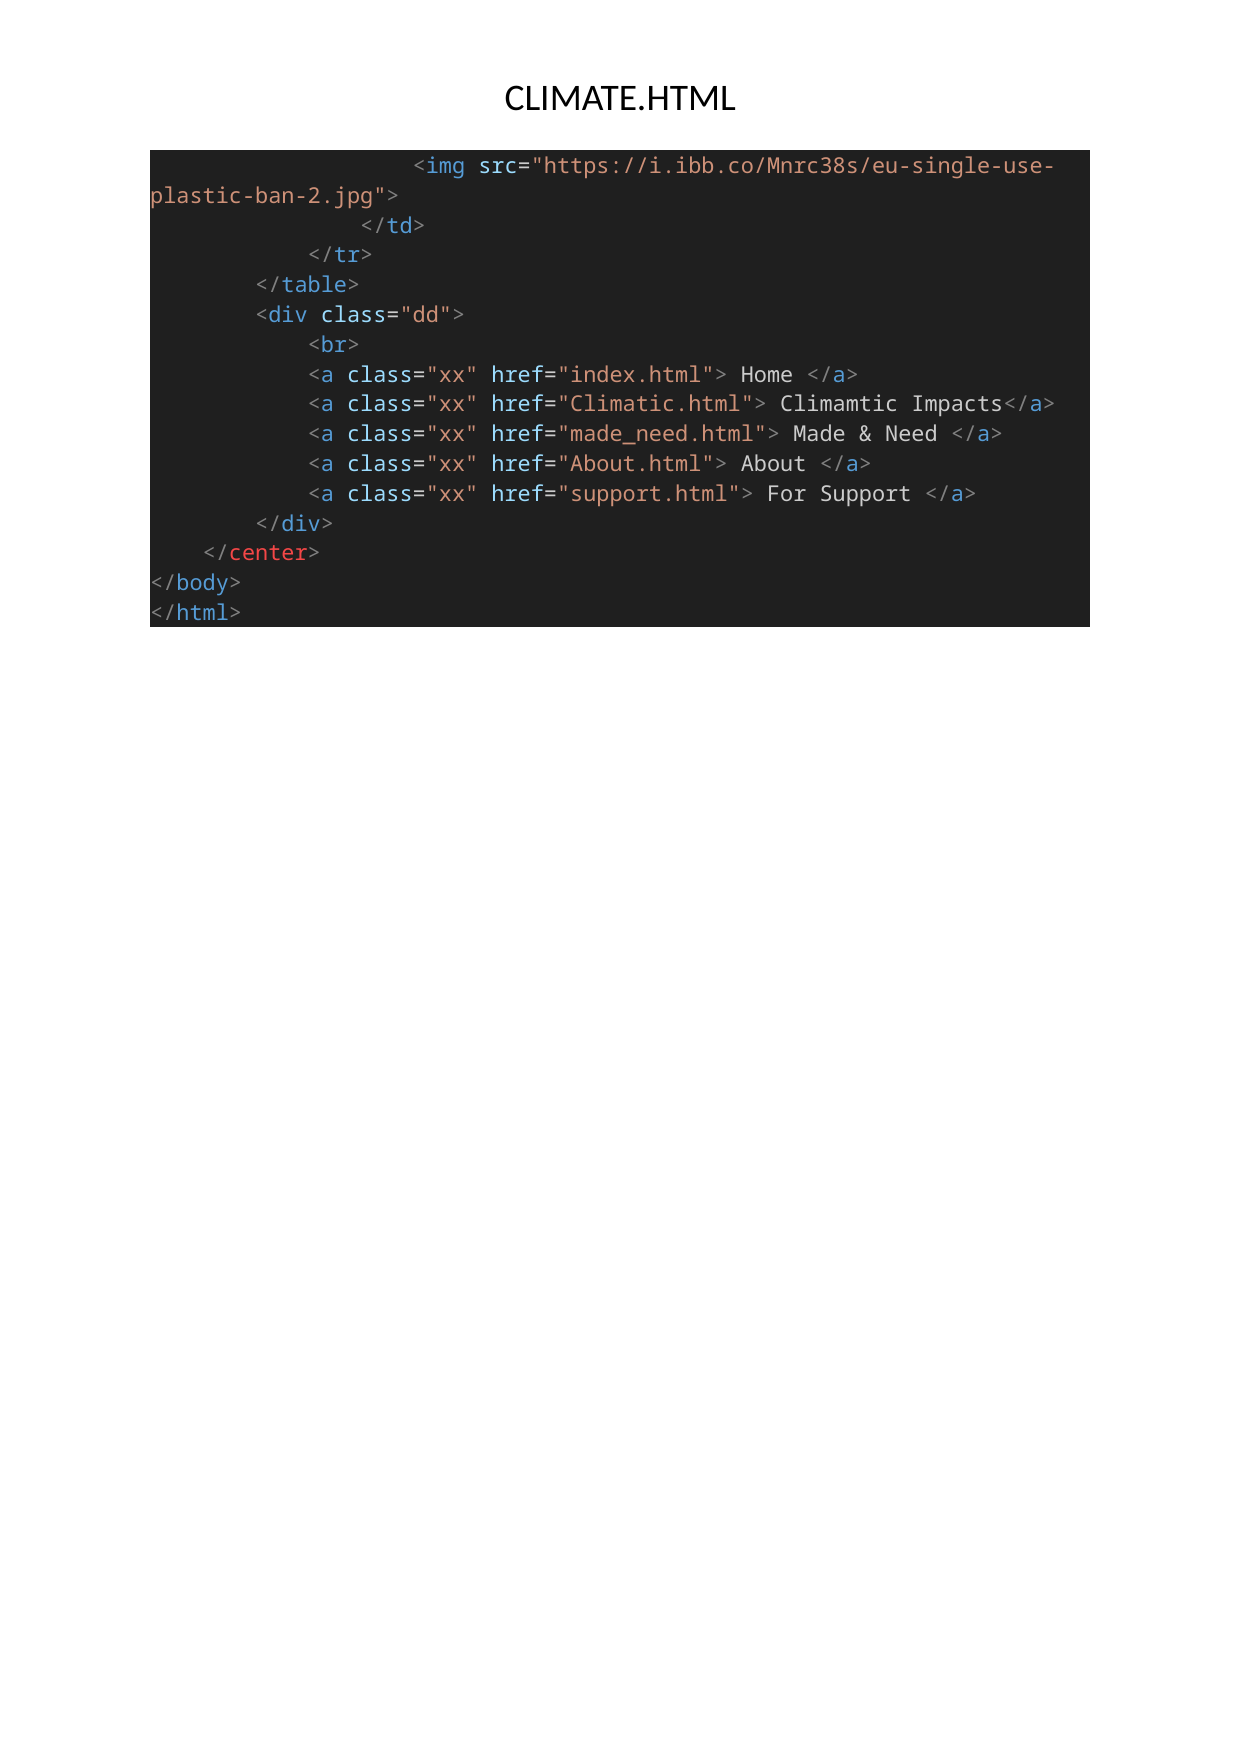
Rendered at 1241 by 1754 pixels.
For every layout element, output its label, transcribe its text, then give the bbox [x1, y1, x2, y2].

text </html> [150, 597, 1090, 627]
text </table> [150, 269, 1090, 299]
text <a class="xx" href="made_need.html"> Made & Need </a> [150, 418, 1090, 448]
text </div> [150, 507, 1090, 537]
text <a class="xx" href="About.html"> About </a> [150, 448, 1090, 478]
text </tr> [150, 239, 1090, 269]
text </center> [150, 537, 1090, 567]
text </body> [150, 567, 1090, 597]
text </td> [150, 209, 1090, 239]
text <div class="dd"> [150, 299, 1090, 329]
text <img src="https://i.ibb.co/Mnrc38s/eu-single-use-plastic-ban-2.jpg"> [150, 150, 1090, 209]
text <a class="xx" href="Climatic.html"> Climamtic Impacts</a> [150, 388, 1090, 418]
text <a class="xx" href="support.html"> For Support </a> [150, 478, 1090, 507]
text <a class="xx" href="index.html"> Home </a> [150, 358, 1090, 388]
text <br> [150, 329, 1090, 358]
